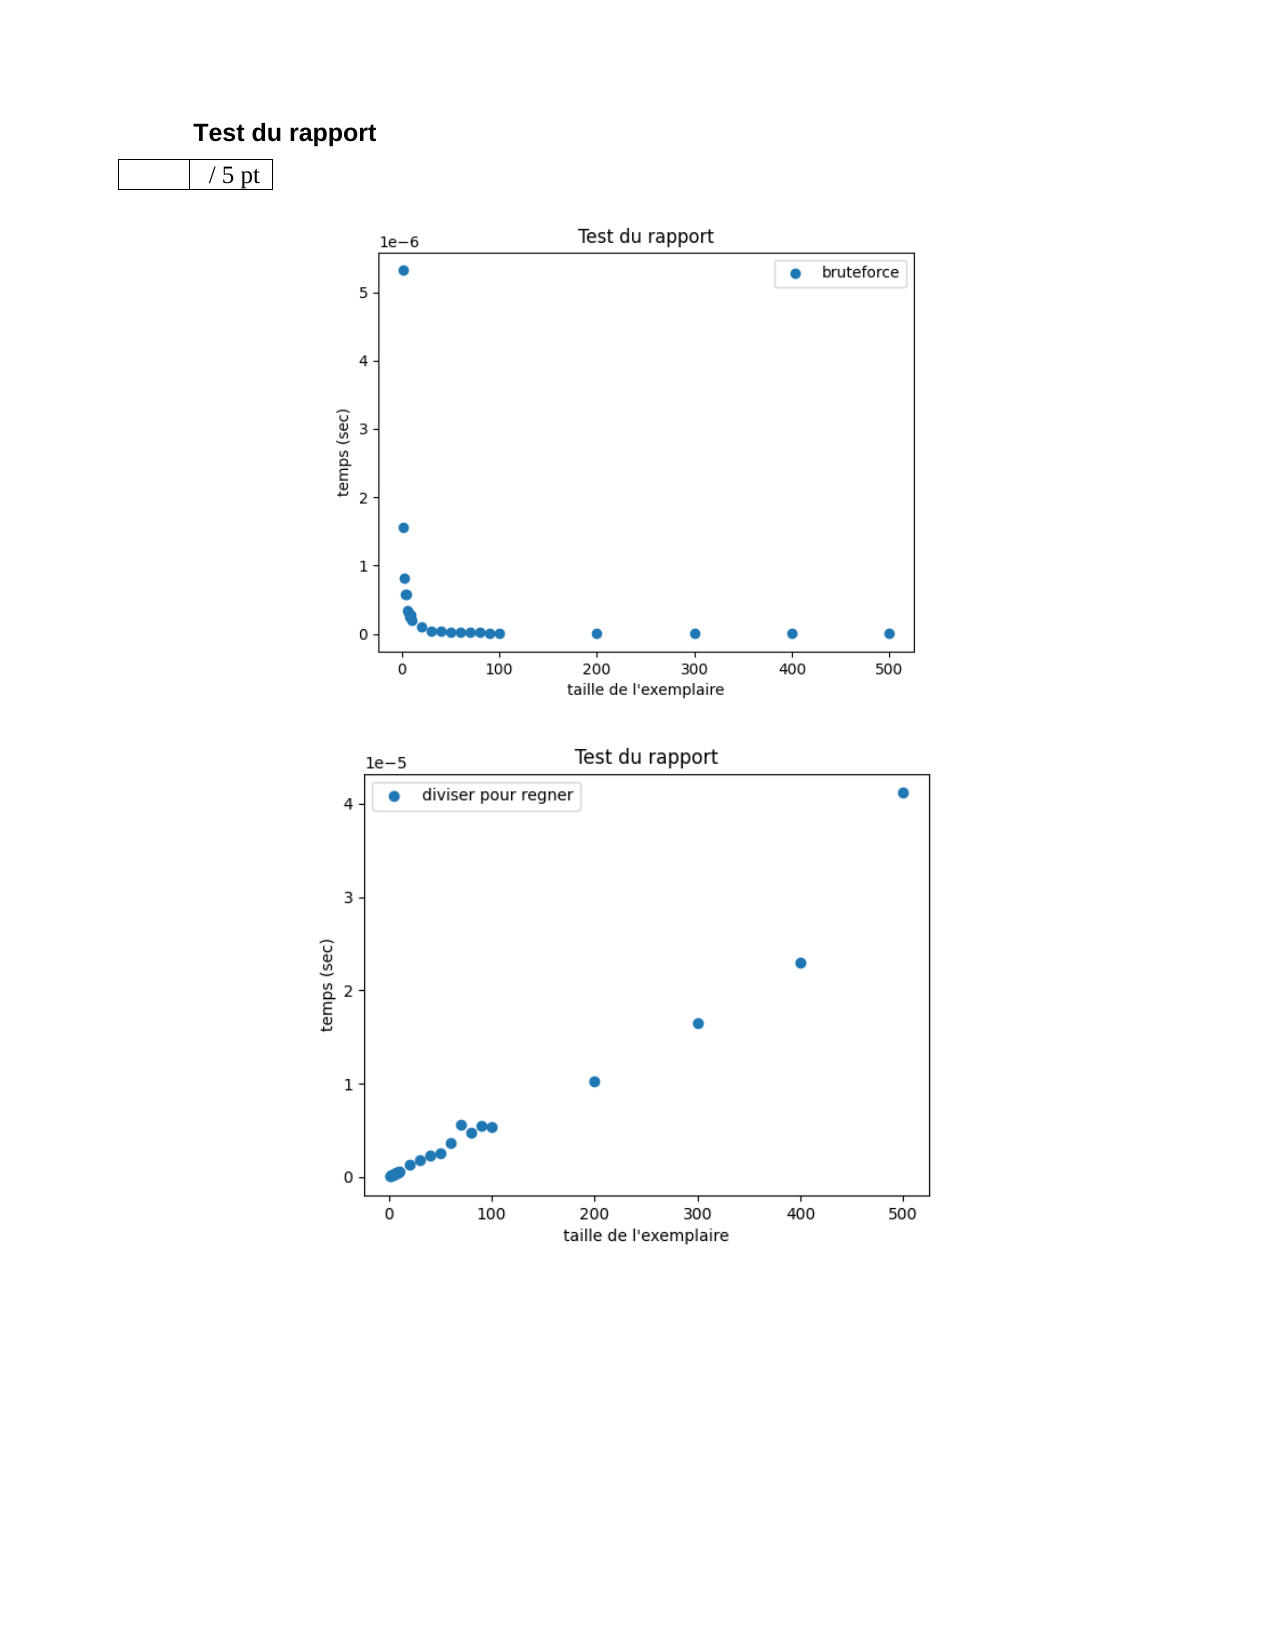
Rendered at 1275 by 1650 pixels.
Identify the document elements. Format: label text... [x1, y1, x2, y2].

subtitle Test du rapport [118, 118, 1157, 147]
picture [273, 190, 1002, 1256]
table_header [119, 160, 189, 189]
table_header / 5 pt [190, 160, 272, 189]
